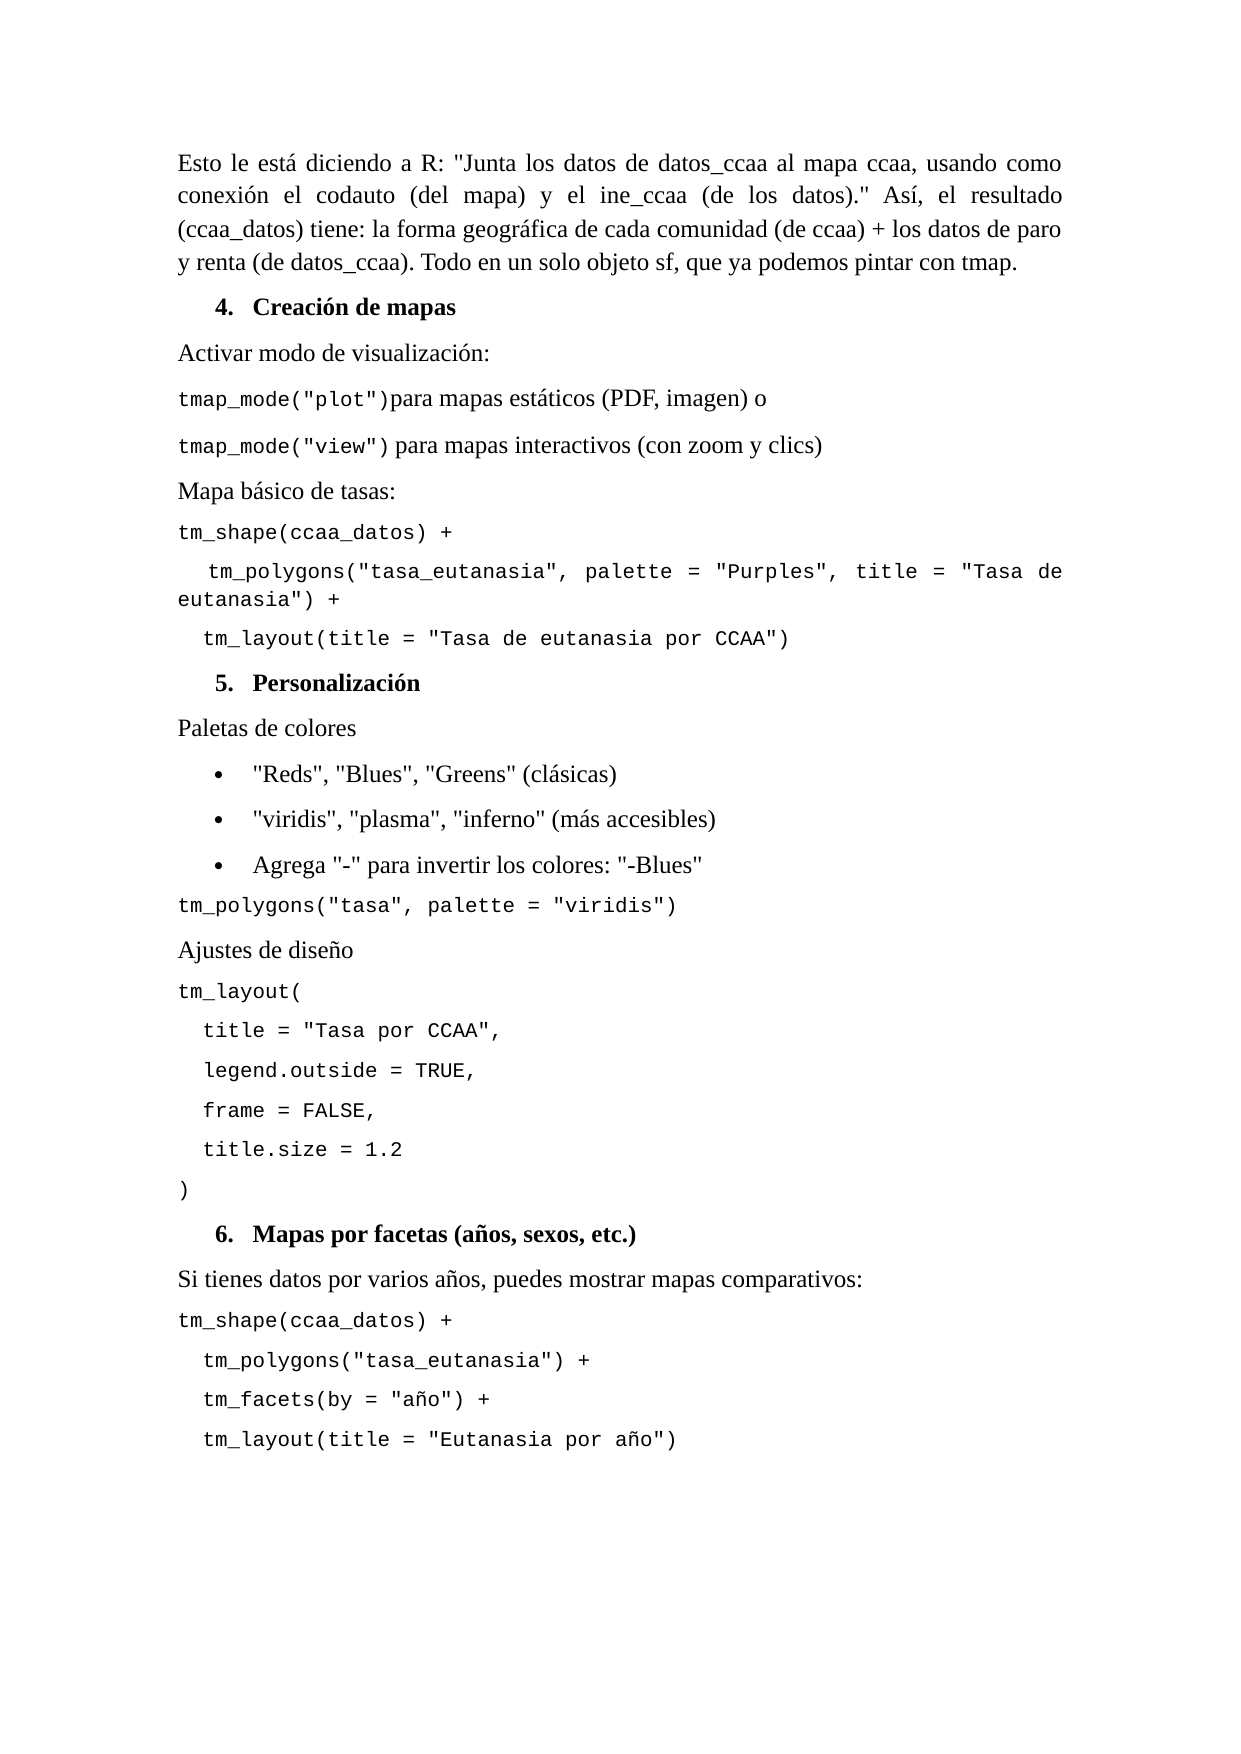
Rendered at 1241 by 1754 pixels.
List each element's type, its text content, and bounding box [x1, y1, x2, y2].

text Si tienes datos por varios años, puedes mostrar mapas comparativos: [177, 1264, 1063, 1293]
text tmap_mode("view") para mapas interactivos (con zoom y clics) [177, 430, 1063, 459]
text tm_polygons("tasa", palette = "viridis") [177, 896, 1063, 919]
text Mapa básico de tasas: [177, 476, 1063, 505]
text Activar modo de visualización: [177, 338, 1063, 366]
list Mapas por facetas (años, sexos, etc.) [215, 1219, 1063, 1248]
text tm_layout(title = "Eutanasia por año") [177, 1429, 1063, 1453]
text frame = FALSE, [177, 1100, 1063, 1123]
text legend.outside = TRUE, [177, 1060, 1063, 1084]
text title = "Tasa por CCAA", [177, 1020, 1063, 1044]
text title.size = 1.2 [177, 1139, 1063, 1163]
text tm_layout( [177, 981, 1063, 1004]
list Personalización [215, 668, 1063, 697]
text Paletas de colores [177, 713, 1063, 742]
text tm_shape(ccaa_datos) + [177, 522, 1063, 545]
text ) [177, 1179, 1063, 1203]
text tmap_mode("plot")para mapas estáticos (PDF, imagen) o [177, 383, 1063, 413]
text tm_polygons("tasa_eutanasia") + [177, 1349, 1063, 1373]
list Creación de mapas [215, 292, 1063, 321]
list "viridis", "plasma", "inferno" (más accesibles) [215, 804, 1063, 833]
text tm_layout(title = "Tasa de eutanasia por CCAA") [177, 628, 1063, 652]
list Agrega "-" para invertir los colores: "-Blues" [215, 850, 1063, 879]
text tm_polygons("tasa_eutanasia", palette = "Purples", title = "Tasa de eutanasia") + [177, 561, 1063, 612]
text Esto le está diciendo a R: "Junta los datos de datos_ccaa al mapa ccaa, usando como conexión el codauto (del mapa) y el ine_ccaa (de los datos)." Así, el resultado (ccaa_datos) tiene: la forma geográfica de cada comunidad (de ccaa) + los datos de paro y renta (de datos_ccaa). Todo en un solo objeto sf, que ya podemos pintar con tmap. [177, 148, 1063, 275]
text tm_facets(by = "año") + [177, 1389, 1063, 1413]
text Ajustes de diseño [177, 935, 1063, 964]
list "Reds", "Blues", "Greens" (clásicas) [215, 759, 1063, 788]
text tm_shape(ccaa_datos) + [177, 1310, 1063, 1333]
